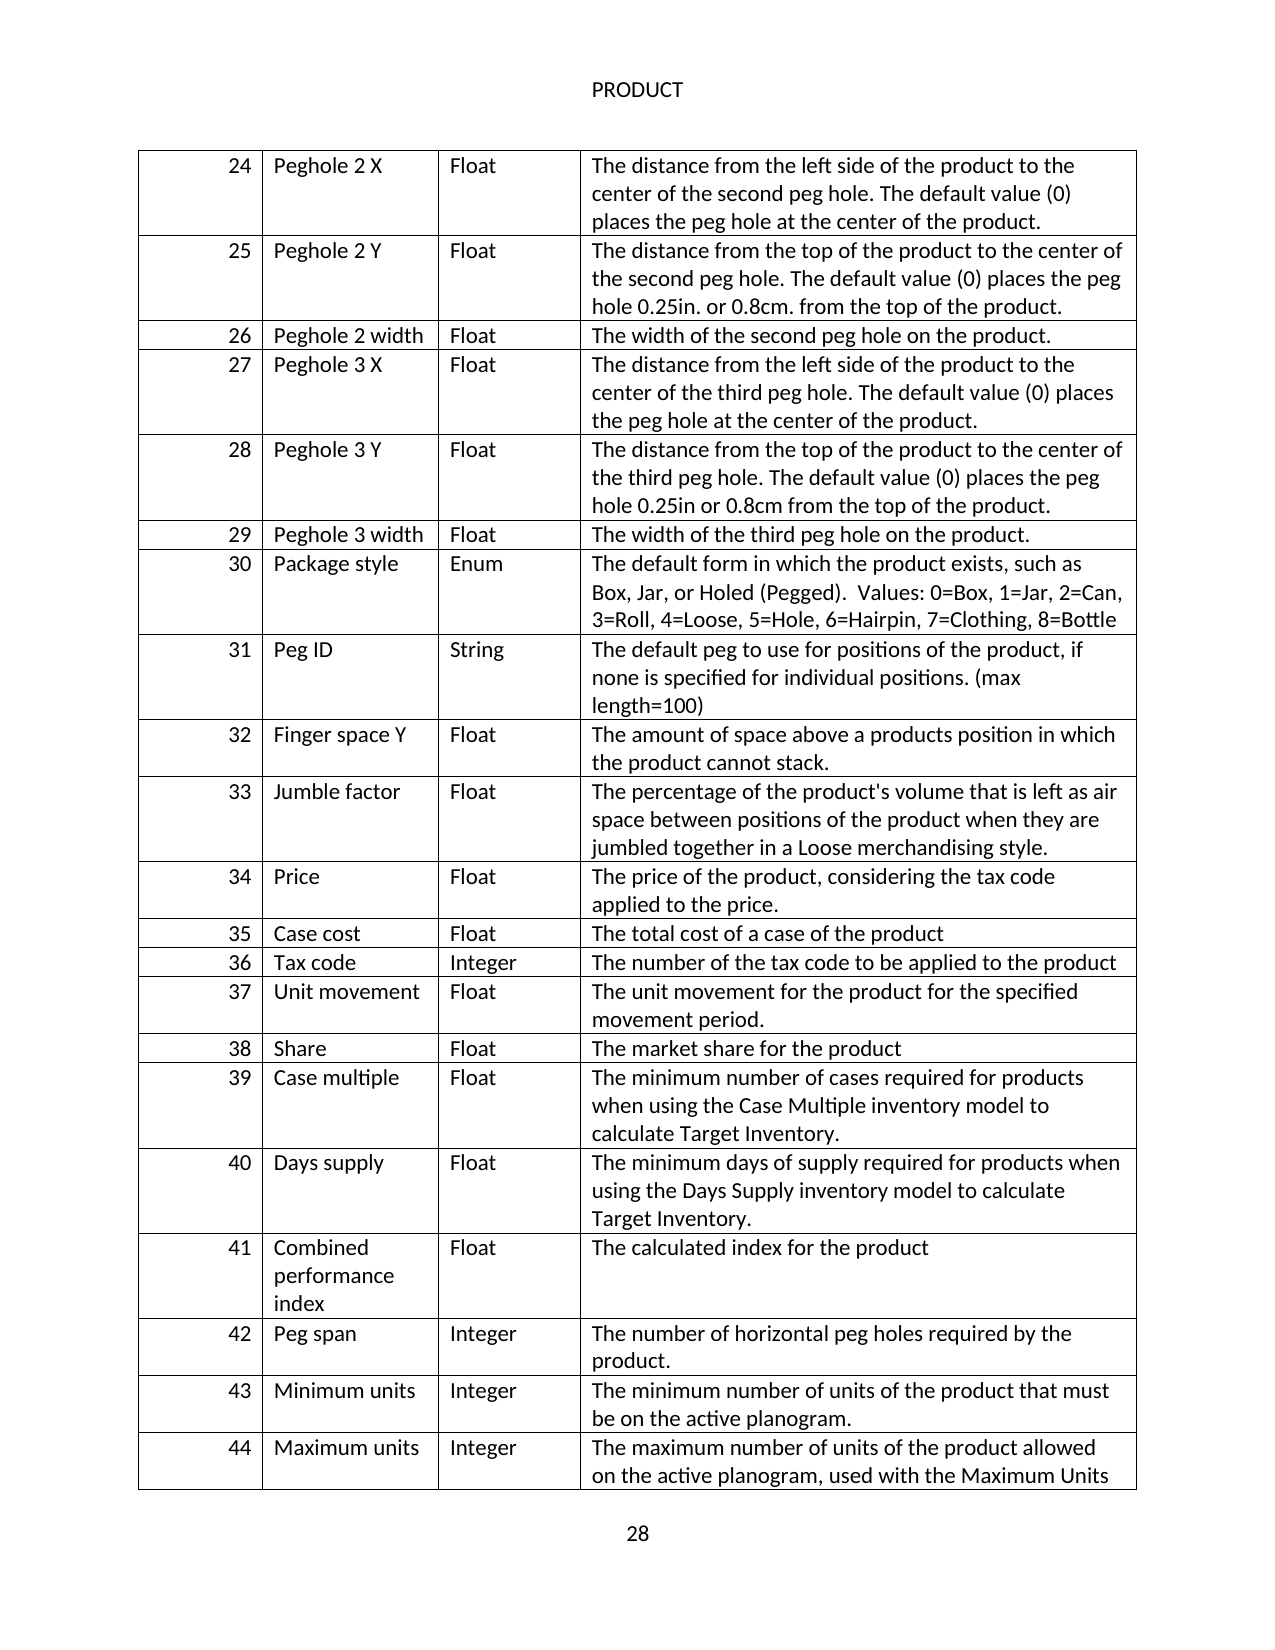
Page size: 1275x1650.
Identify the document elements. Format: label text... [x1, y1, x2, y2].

table_cell 37 [139, 977, 262, 1033]
table_cell Float [439, 777, 580, 861]
table_cell String [439, 635, 580, 719]
table_cell Float [439, 350, 580, 434]
table_cell The market share for the product [581, 1034, 1136, 1062]
table_cell Days supply [263, 1149, 438, 1232]
table_cell 42 [139, 1319, 262, 1375]
table_cell The number of horizontal peg holes required by the product. [581, 1319, 1136, 1375]
table_cell Float [439, 151, 580, 235]
table_cell The distance from the left side of the product to the center of the third peg hole. The default value (0) places the peg hole at the center of the product. [581, 350, 1136, 434]
table_cell The total cost of a case of the product [581, 919, 1136, 947]
table_cell Peg ID [263, 635, 438, 719]
table_cell The distance from the top of the product to the center of the third peg hole. The default value (0) places the peg hole 0.25in or 0.8cm from the top of the product. [581, 435, 1136, 519]
table_cell Float [439, 720, 580, 776]
table_cell Float [439, 1063, 580, 1147]
table_cell Integer [439, 1433, 580, 1489]
table_cell 41 [139, 1234, 262, 1318]
table_cell The distance from the left side of the product to the center of the second peg hole. The default value (0) places the peg hole at the center of the product. [581, 151, 1136, 235]
table_cell Peg span [263, 1319, 438, 1375]
table_cell Float [439, 862, 580, 918]
table_cell 31 [139, 635, 262, 719]
table_cell Share [263, 1034, 438, 1062]
table_cell Float [439, 1034, 580, 1062]
table_cell The minimum days of supply required for products when using the Days Supply inventory model to calculate Target Inventory. [581, 1149, 1136, 1232]
table_cell The calculated index for the product [581, 1234, 1136, 1318]
table_cell Integer [439, 1376, 580, 1432]
table_cell 26 [139, 321, 262, 349]
table_cell Case cost [263, 919, 438, 947]
table_cell Enum [439, 550, 580, 634]
table_cell 43 [139, 1376, 262, 1432]
table_cell The distance from the top of the product to the center of the second peg hole. The default value (0) places the peg hole 0.25in. or 0.8cm. from the top of the product. [581, 236, 1136, 320]
table_cell Unit movement [263, 977, 438, 1033]
table_cell The width of the second peg hole on the product. [581, 321, 1136, 349]
table_cell 39 [139, 1063, 262, 1147]
table_cell 30 [139, 550, 262, 634]
table_cell 33 [139, 777, 262, 861]
table_cell 35 [139, 919, 262, 947]
table_cell The amount of space above a products position in which the product cannot stack. [581, 720, 1136, 776]
table_cell Jumble factor [263, 777, 438, 861]
table_cell Combined performance index [263, 1234, 438, 1318]
table_cell Float [439, 521, 580, 548]
table_cell 38 [139, 1034, 262, 1062]
table_cell 32 [139, 720, 262, 776]
table_cell Peghole 2 X [263, 151, 438, 235]
table_cell 36 [139, 948, 262, 976]
table_cell Peghole 2 Y [263, 236, 438, 320]
table_cell Integer [439, 948, 580, 976]
table_cell The price of the product, considering the tax code applied to the price. [581, 862, 1136, 918]
table_cell 28 [139, 435, 262, 519]
table_cell Minimum units [263, 1376, 438, 1432]
table_cell The minimum number of units of the product that must be on the active planogram. [581, 1376, 1136, 1432]
table_cell 27 [139, 350, 262, 434]
table_cell 34 [139, 862, 262, 918]
table_cell Float [439, 1234, 580, 1318]
table_cell The percentage of the product's volume that is left as air space between positions of the product when they are jumbled together in a Loose merchandising style. [581, 777, 1136, 861]
table_cell Float [439, 919, 580, 947]
table_cell Integer [439, 1319, 580, 1375]
table_cell The minimum number of cases required for products when using the Case Multiple inventory model to calculate Target Inventory. [581, 1063, 1136, 1147]
table_cell 40 [139, 1149, 262, 1232]
table_cell 24 [139, 151, 262, 235]
table_cell Case multiple [263, 1063, 438, 1147]
table_cell The default form in which the product exists, such as Box, Jar, or Holed (Pegged). Values: 0=Box, 1=Jar, 2=Can, 3=Roll, 4=Loose, 5=Hole, 6=Hairpin, 7=Clothing, 8=Bottle [581, 550, 1136, 634]
table_cell The width of the third peg hole on the product. [581, 521, 1136, 548]
table_cell Maximum units [263, 1433, 438, 1489]
table_cell Peghole 2 width [263, 321, 438, 349]
table_cell Float [439, 321, 580, 349]
table_cell Peghole 3 width [263, 521, 438, 548]
table_cell Finger space Y [263, 720, 438, 776]
table_cell Tax code [263, 948, 438, 976]
table_cell 25 [139, 236, 262, 320]
table_cell 44 [139, 1433, 262, 1489]
table_cell 29 [139, 521, 262, 548]
table_cell Float [439, 435, 580, 519]
table_cell Peghole 3 Y [263, 435, 438, 519]
table_cell Price [263, 862, 438, 918]
table_cell Float [439, 236, 580, 320]
table_cell The default peg to use for positions of the product, if none is specified for individual positions. (max length=100) [581, 635, 1136, 719]
table_cell Package style [263, 550, 438, 634]
table_cell The unit movement for the product for the specified movement period. [581, 977, 1136, 1033]
table_cell Float [439, 977, 580, 1033]
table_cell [581, 1433, 1136, 1489]
table_cell Float [439, 1149, 580, 1232]
table_cell The number of the tax code to be applied to the product [581, 948, 1136, 976]
table_cell Peghole 3 X [263, 350, 438, 434]
